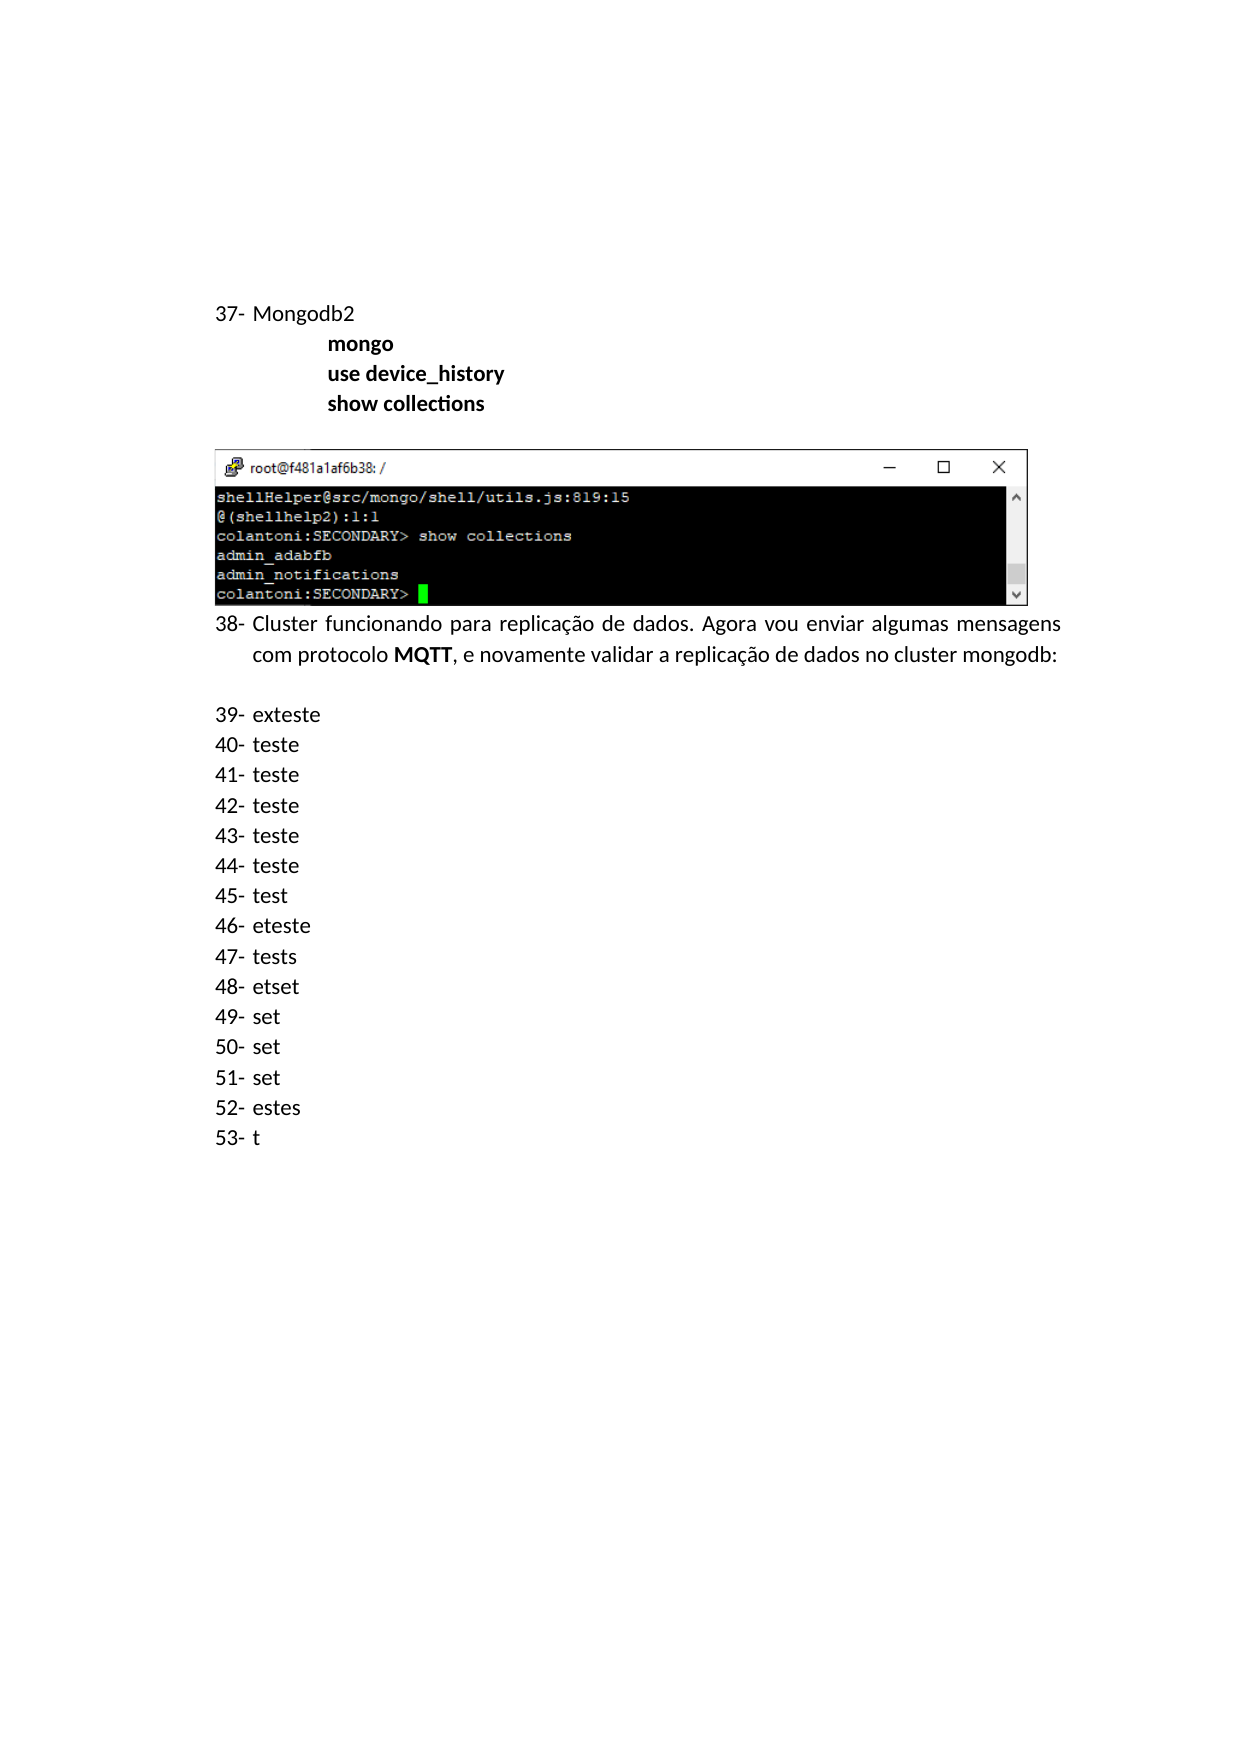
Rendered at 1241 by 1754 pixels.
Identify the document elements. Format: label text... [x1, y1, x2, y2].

list eteste [215, 912, 1063, 939]
list mongo [327, 329, 1063, 357]
list show collections [327, 389, 1063, 417]
list teste [215, 791, 1063, 819]
list exteste [215, 700, 1063, 728]
list set [215, 1032, 1063, 1060]
picture [214, 449, 1028, 606]
list teste [215, 730, 1063, 758]
list teste [215, 761, 1063, 788]
list tests [215, 942, 1063, 970]
list teste [215, 851, 1063, 879]
list set [215, 1002, 1063, 1030]
list teste [215, 821, 1063, 849]
list use device_history [327, 359, 1063, 387]
list etset [215, 972, 1063, 1000]
list estes [215, 1093, 1063, 1121]
list t [215, 1123, 1063, 1151]
list set [215, 1063, 1063, 1091]
list Mongodb2 [215, 299, 1063, 327]
list test [215, 881, 1063, 909]
